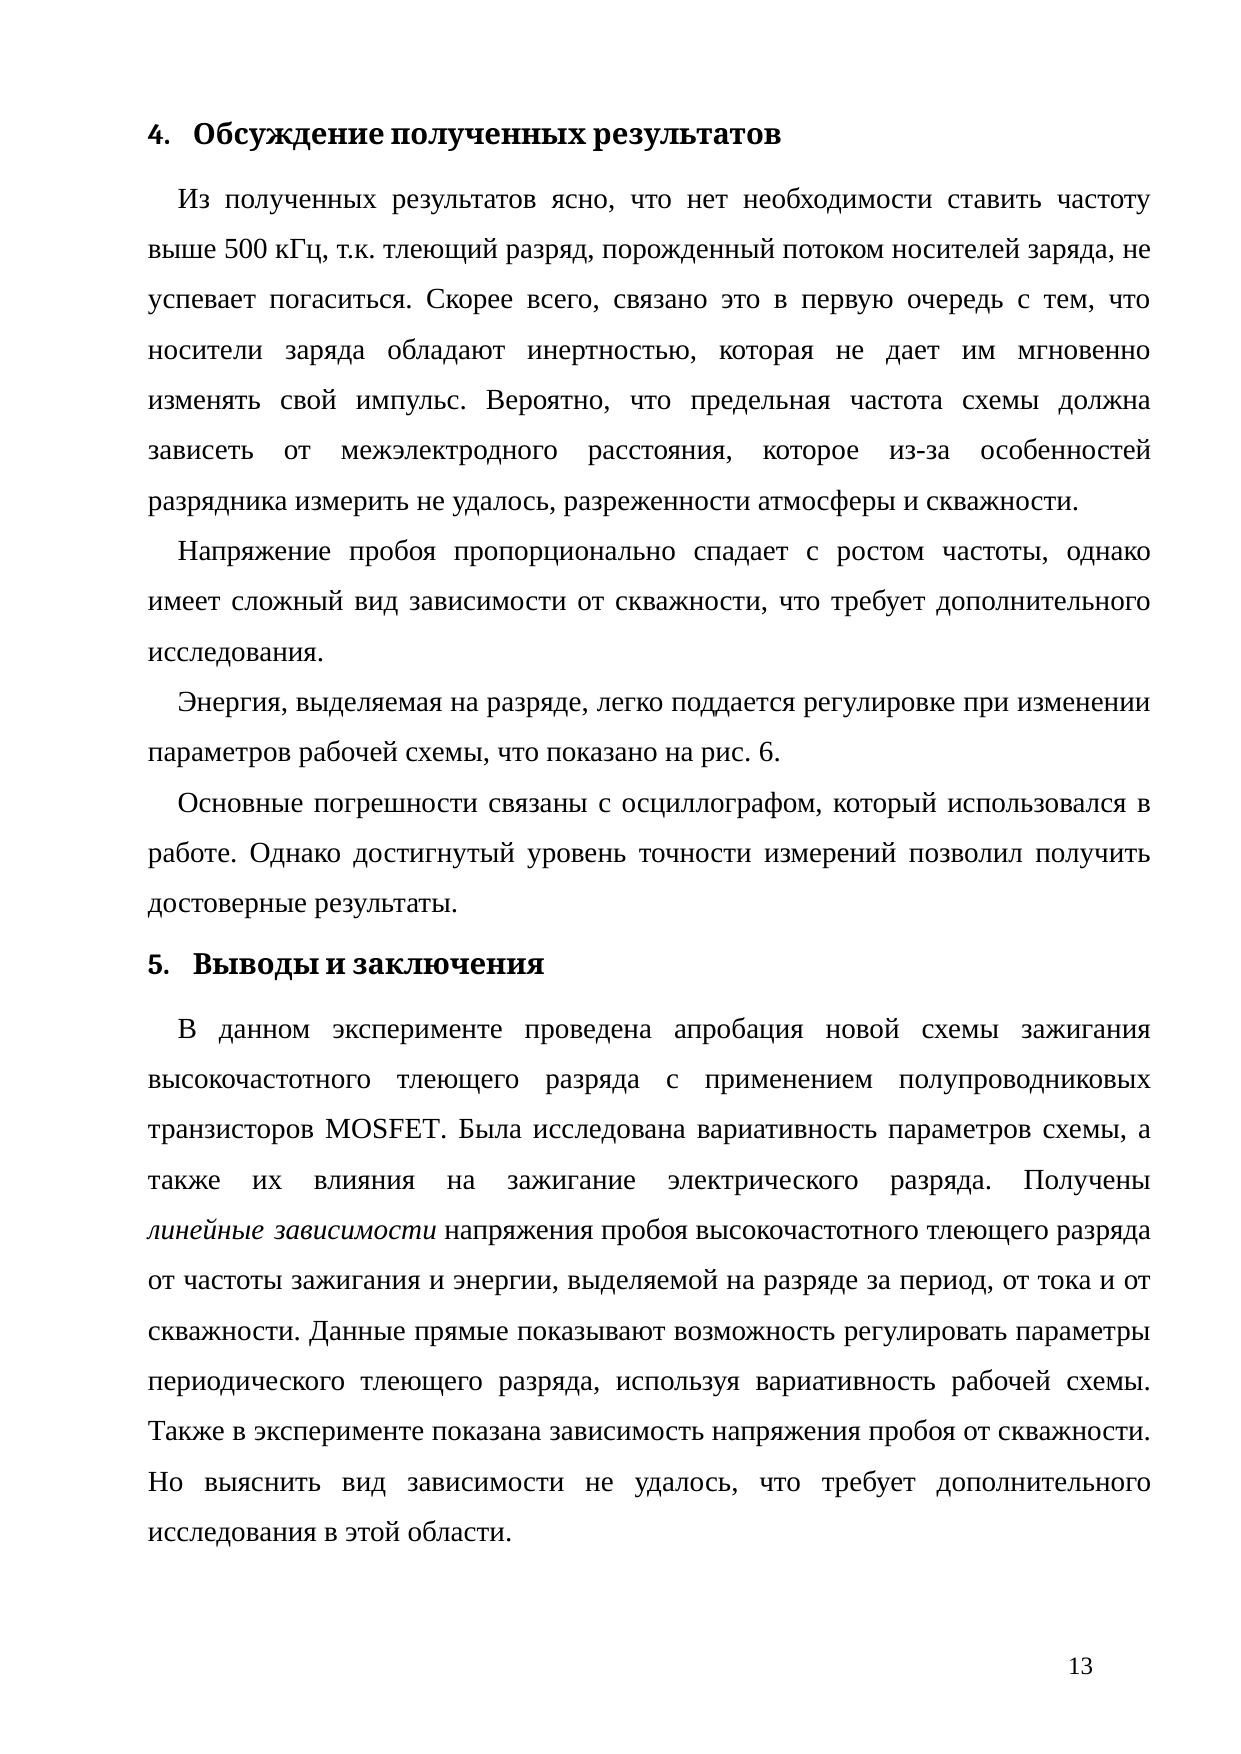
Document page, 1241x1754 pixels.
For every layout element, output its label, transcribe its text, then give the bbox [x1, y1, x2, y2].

subtitle Выводы и заключения [148, 948, 1093, 982]
text Напряжение пробоя пропорционально спадает с ростом частоты, однако имеет сложный вид зависимости от скважности, что требует дополнительного исследования. [148, 533, 1152, 667]
text Основные погрешности связаны с осциллографом, который использовался в работе. Однако достигнутый уровень точности измерений позволил получить достоверные результаты. [148, 785, 1152, 919]
subtitle Обсуждение полученных результатов [148, 118, 1093, 152]
text Энергия, выделяемая на разряде, легко поддается регулировке при изменении параметров рабочей схемы, что показано на рис. 6. [148, 684, 1152, 768]
text В данном эксперименте проведена апробация новой схемы зажигания высокочастотного тлеющего разряда с применением полупроводниковых транзисторов MOSFET. Была исследована вариативность параметров схемы, а также их влияния на зажигание электрического разряда. Получены линейные зависимости напряжения пробоя высокочастотного тлеющего разряда от частоты зажигания и энергии, выделяемой на разряде за период, от тока и от скважности. Данные прямые показывают возможность регулировать параметры периодического тлеющего разряда, используя вариативность рабочей схемы. Также в эксперименте показана зависимость напряжения пробоя от скважности. Но выяснить вид зависимости не удалось, что требует дополнительного исследования в этой области. [148, 1011, 1152, 1548]
text Из полученных результатов ясно, что нет необходимости ставить частоту выше 500 кГц, т.к. тлеющий разряд, порожденный потоком носителей заряда, не успевает погаситься. Скорее всего, связано это в первую очередь с тем, что носители заряда обладают инертностью, которая не дает им мгновенно изменять свой импульс. Вероятно, что предельная частота схемы должна зависеть от межэлектродного расстояния, которое из-за особенностей разрядника измерить не удалось, разреженности атмосферы и скважности. [148, 181, 1152, 516]
